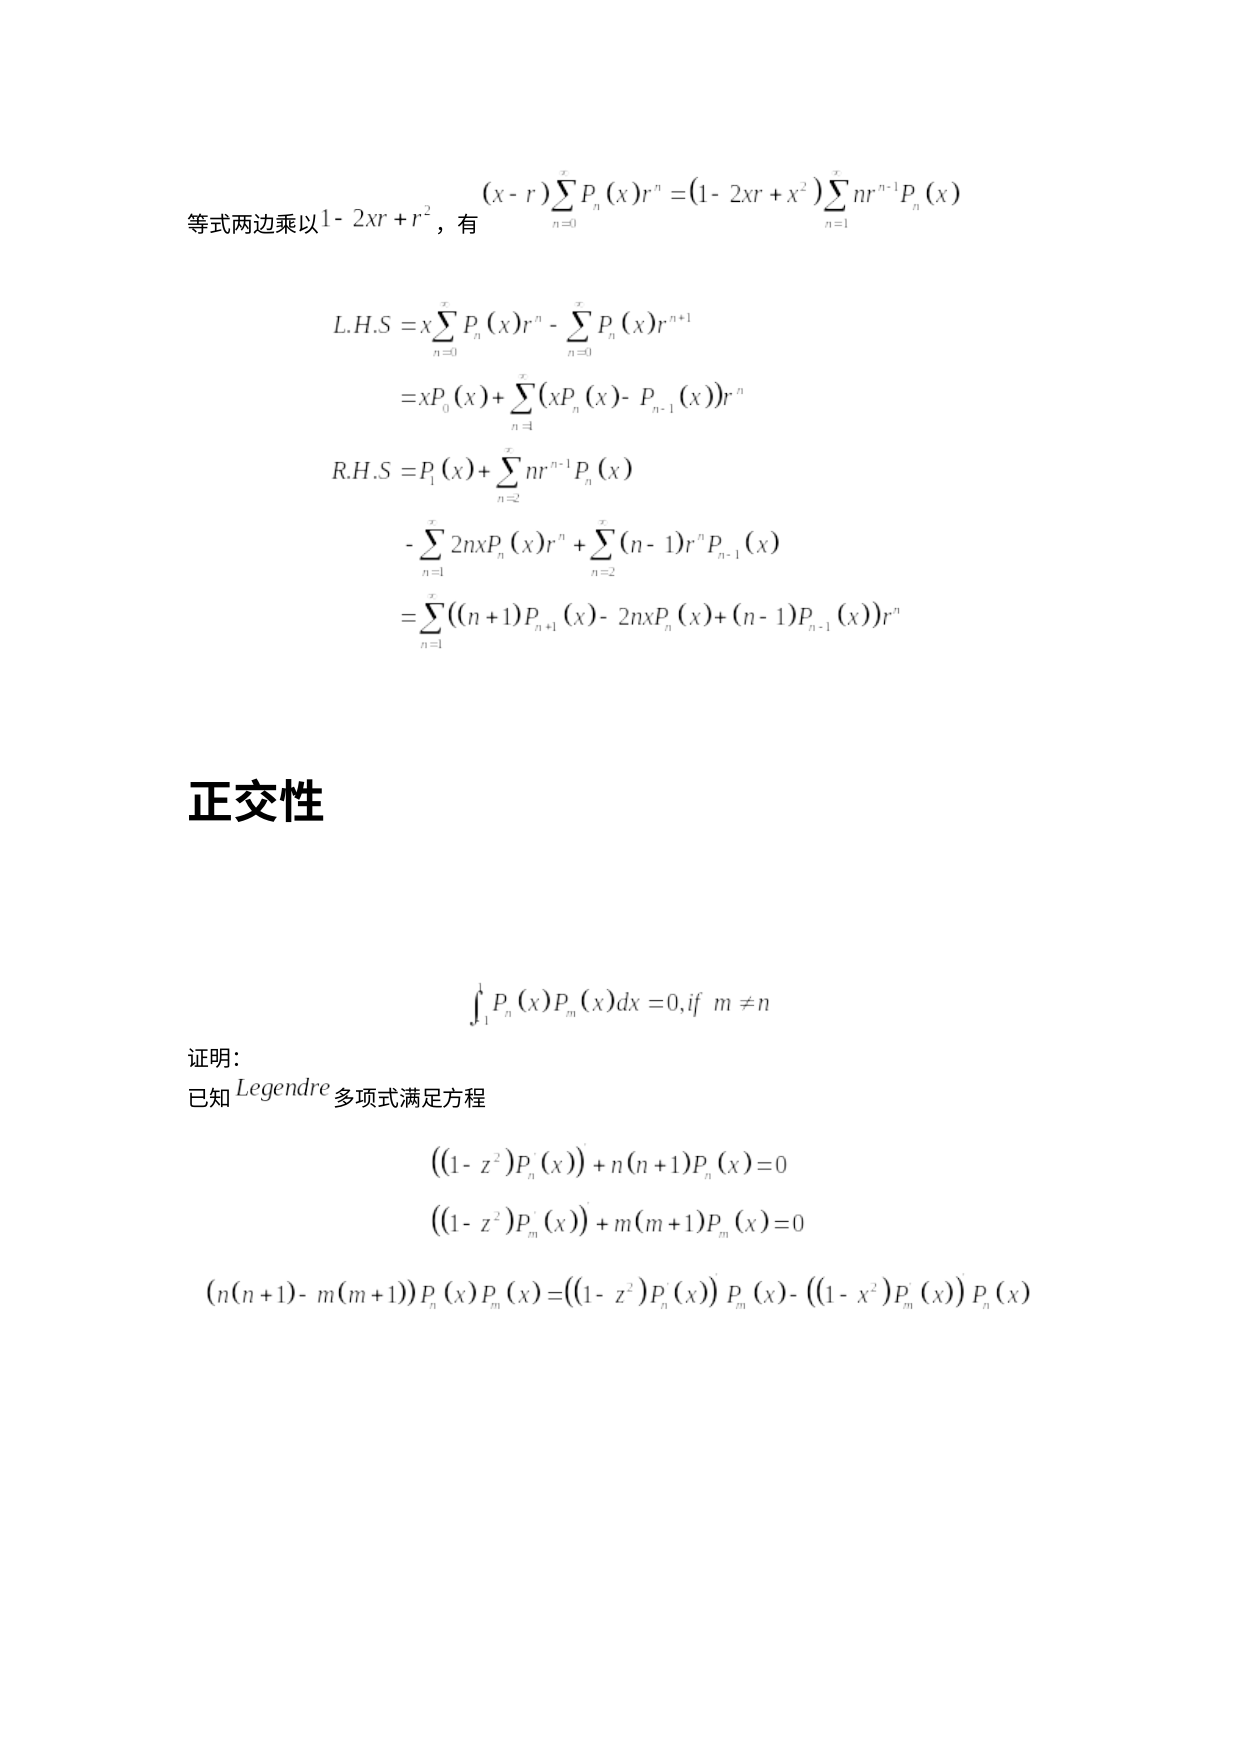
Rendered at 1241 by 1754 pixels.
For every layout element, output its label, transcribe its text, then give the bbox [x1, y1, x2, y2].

text 证明： [187, 1040, 1053, 1073]
subtitle 正交性 [187, 750, 1053, 847]
text 等式两边乘以，有 [187, 162, 1053, 259]
text 已知多项式满足方程 [187, 1073, 1053, 1138]
